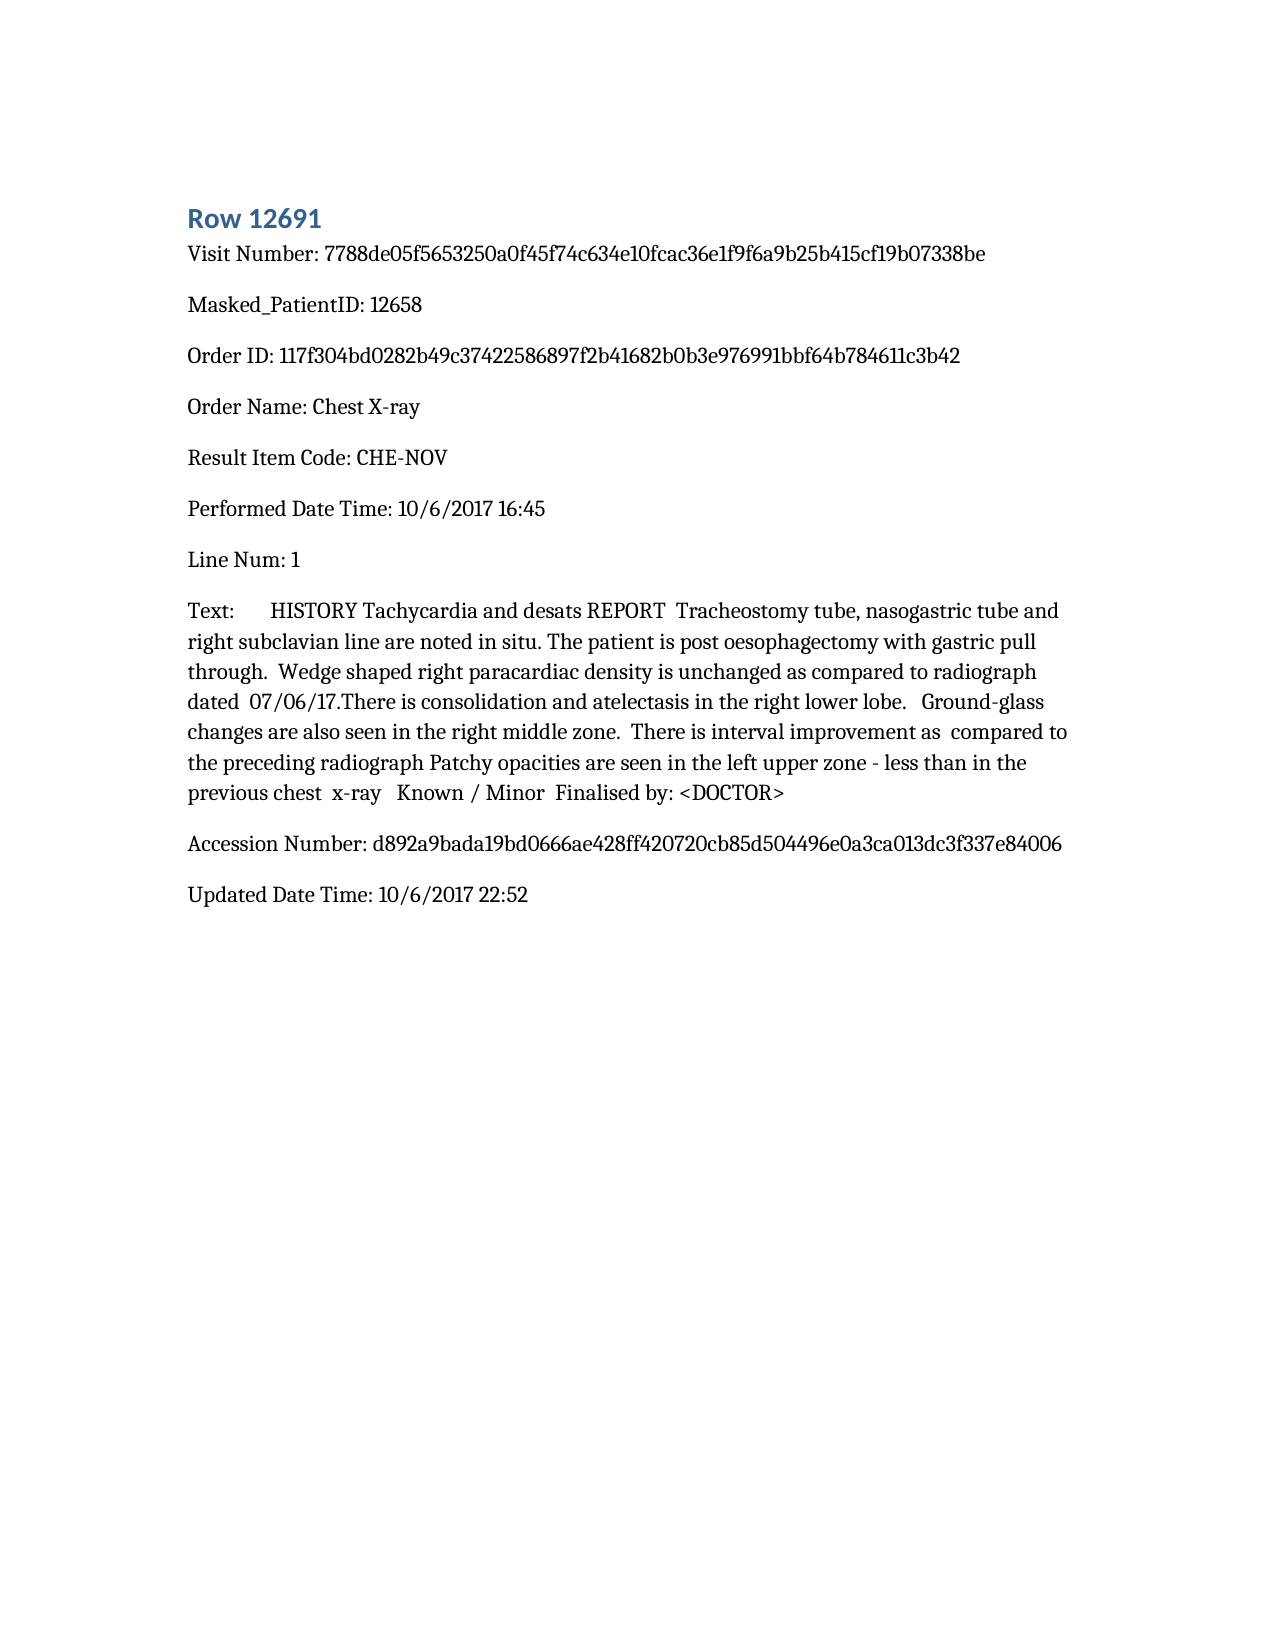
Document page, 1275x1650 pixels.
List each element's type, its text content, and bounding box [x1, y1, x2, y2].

text Accession Number: d892a9bada19bd0666ae428ff420720cb85d504496e0a3ca013dc3f337e84006 [187, 831, 1087, 857]
text Result Item Code: CHE-NOV [187, 445, 1087, 471]
text Order ID: 117f304bd0282b49c37422586897f2b41682b0b3e976991bbf64b784611c3b42 [187, 343, 1087, 369]
text Visit Number: 7788de05f5653250a0f45f74c634e10fcac36e1f9f6a9b25b415cf19b07338be [187, 241, 1087, 267]
text Line Num: 1 [187, 547, 1087, 573]
text Updated Date Time: 10/6/2017 22:52 [187, 882, 1087, 908]
text Performed Date Time: 10/6/2017 16:45 [187, 496, 1087, 522]
text Masked_PatientID: 12658 [187, 292, 1087, 318]
subtitle Row 12691 [187, 200, 1087, 236]
text Text: HISTORY Tachycardia and desats REPORT Tracheostomy tube, nasogastric tube and right subclavian line are noted in situ. The patient is post oesophagectomy with gastric pull through. Wedge shaped right paracardiac density is unchanged as compared to radiograph dated 07/06/17.There is consolidation and atelectasis in the right lower lobe. Ground-glass changes are also seen in the right middle zone. There is interval improvement as compared to the preceding radiograph Patchy opacities are seen in the left upper zone - less than in the previous chest x-ray Known / Minor Finalised by: <DOCTOR> [187, 598, 1087, 806]
text Order Name: Chest X-ray [187, 394, 1087, 420]
